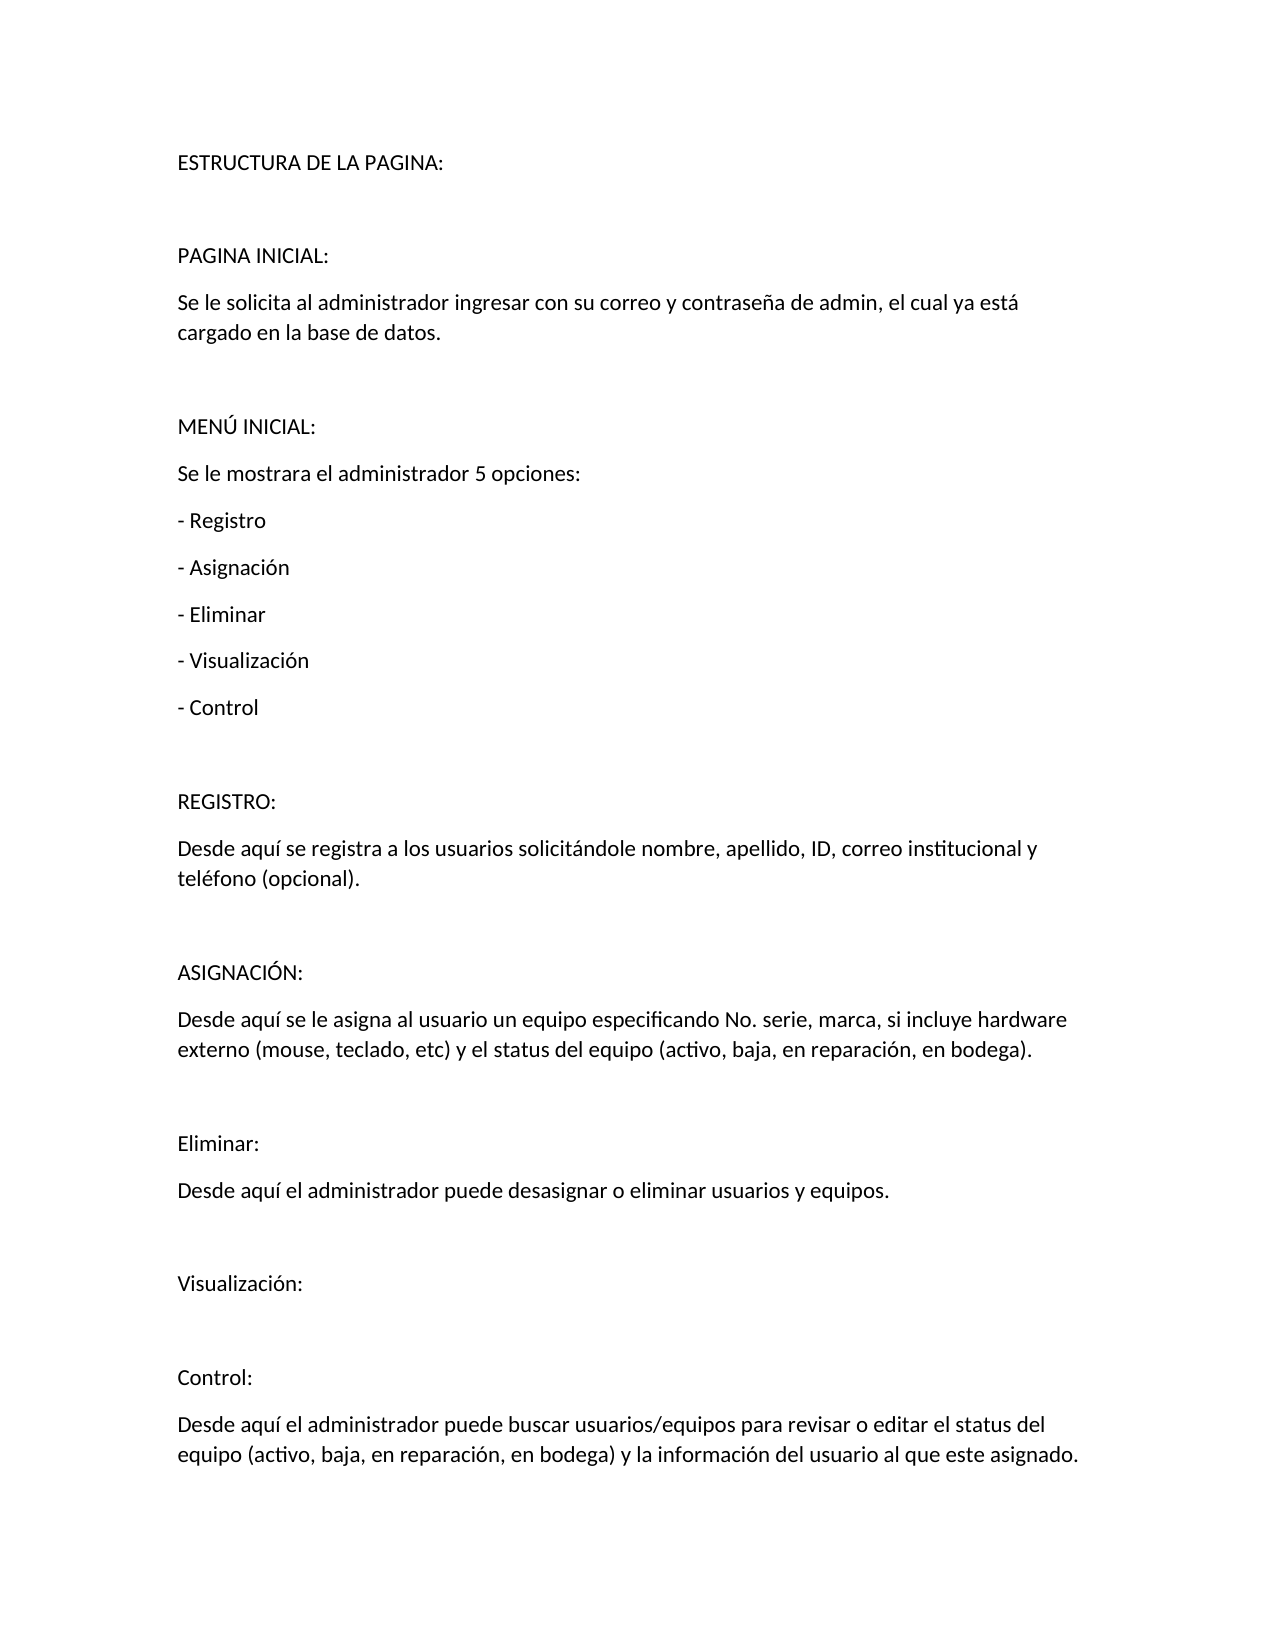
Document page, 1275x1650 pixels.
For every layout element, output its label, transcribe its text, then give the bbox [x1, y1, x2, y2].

text Control: [177, 1363, 1098, 1391]
text MENÚ INICIAL: [177, 412, 1098, 440]
text Se le solicita al administrador ingresar con su correo y contraseña de admin, el cual ya está cargado en la base de datos. [177, 288, 1098, 346]
text ESTRUCTURA DE LA PAGINA: [177, 148, 1098, 176]
text - Control [177, 693, 1098, 721]
text Eliminar: [177, 1129, 1098, 1157]
text - Eliminar [177, 600, 1098, 628]
text Desde aquí se registra a los usuarios solicitándole nombre, apellido, ID, correo institucional y teléfono (opcional). [177, 834, 1098, 892]
text REGISTRO: [177, 787, 1098, 815]
text Desde aquí el administrador puede buscar usuarios/equipos para revisar o editar el status del equipo (activo, baja, en reparación, en bodega) y la información del usuario al que este asignado. [177, 1410, 1098, 1468]
text - Visualización [177, 647, 1098, 674]
text Desde aquí se le asigna al usuario un equipo especificando No. serie, marca, si incluye hardware externo (mouse, teclado, etc) y el status del equipo (activo, baja, en reparación, en bodega). [177, 1005, 1098, 1063]
text - Asignación [177, 553, 1098, 581]
text - Registro [177, 506, 1098, 534]
text Desde aquí el administrador puede desasignar o eliminar usuarios y equipos. [177, 1176, 1098, 1204]
text PAGINA INICIAL: [177, 241, 1098, 269]
text Se le mostrara el administrador 5 opciones: [177, 459, 1098, 487]
text Visualización: [177, 1269, 1098, 1297]
text ASIGNACIÓN: [177, 958, 1098, 986]
